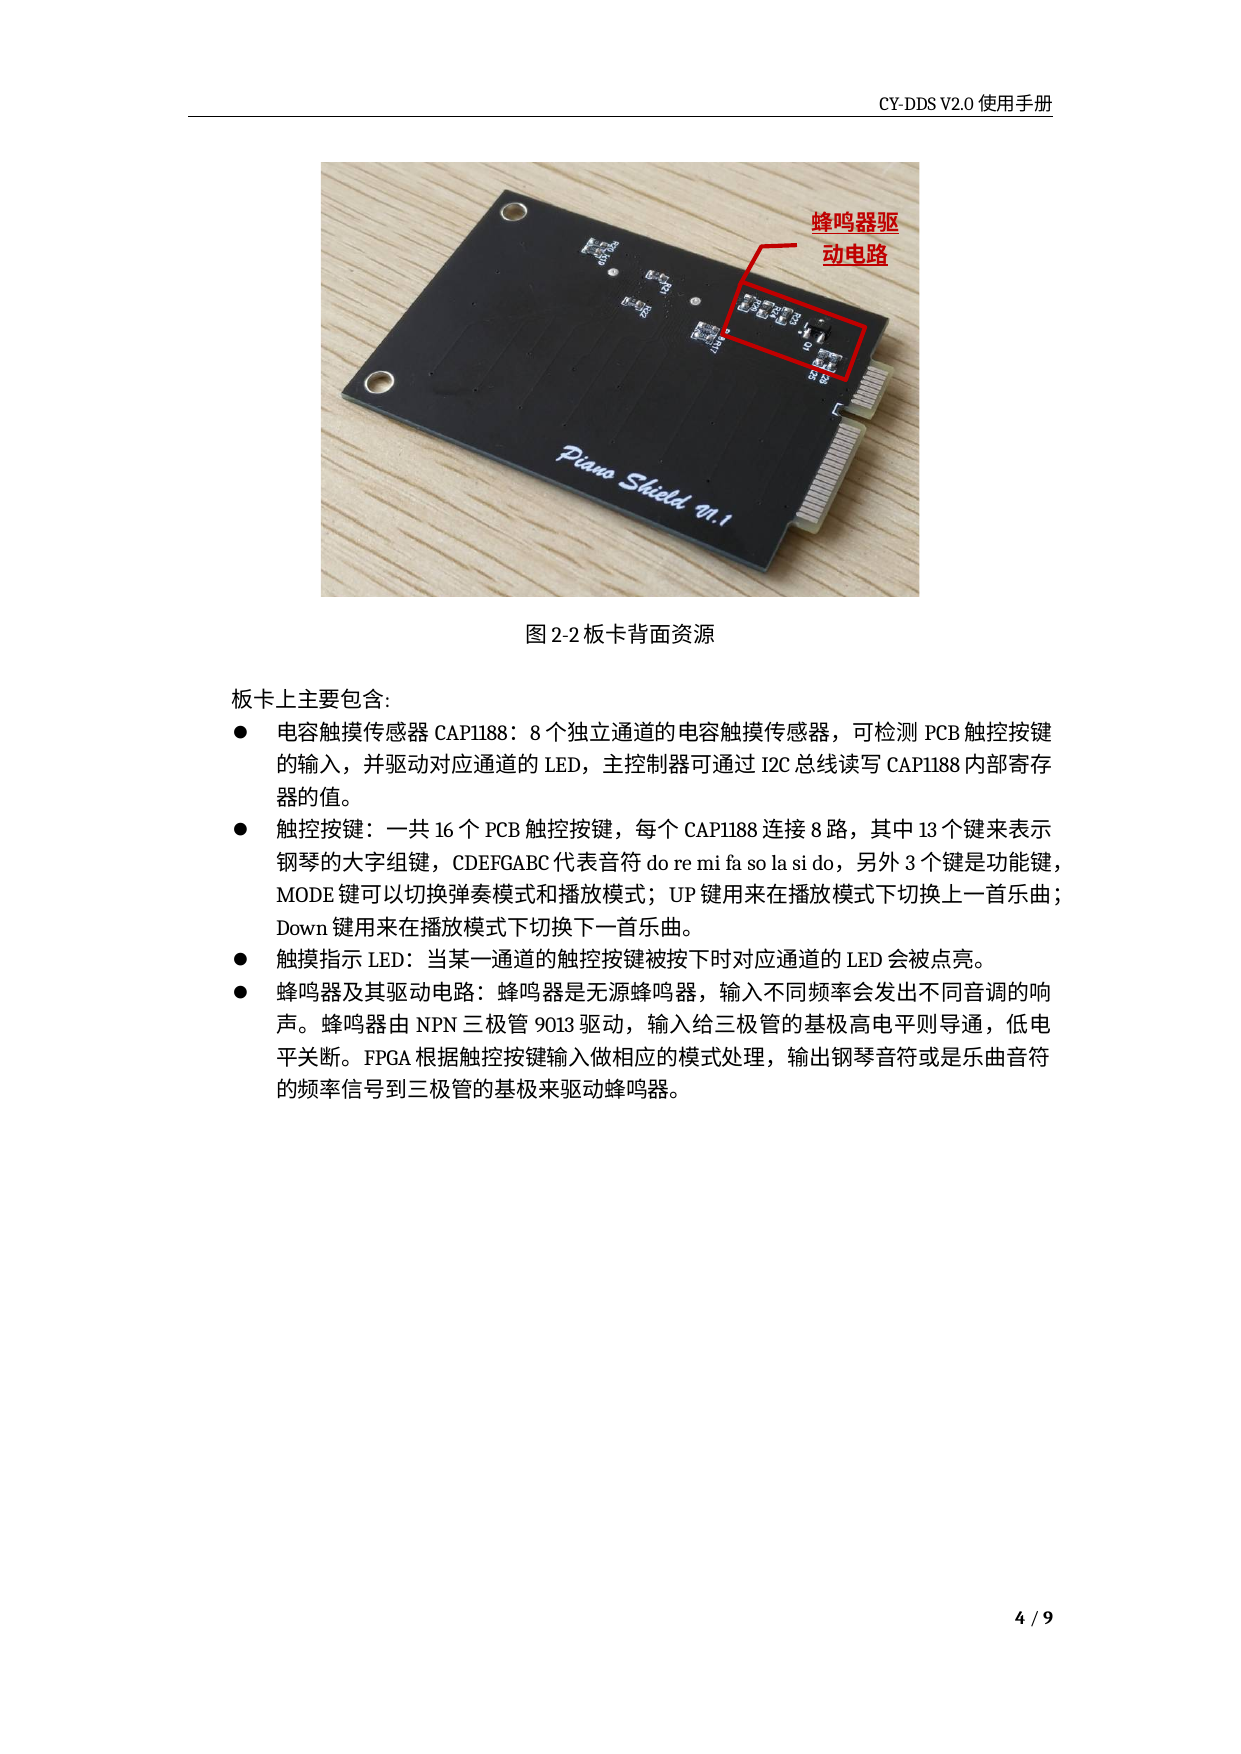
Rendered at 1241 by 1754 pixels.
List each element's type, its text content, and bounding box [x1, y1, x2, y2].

list 触控按键：一共16个PCB触控按键，每个CAP1188连接8路，其中13个键来表示钢琴的大字组键，CDEFGABC代表音符do re mi fa so la si do，另外3个键是功能键，MODE键可以切换弹奏模式和播放模式；UP键用来在播放模式下切换上一首乐曲；Down键用来在播放模式下切换下一首乐曲。 [232, 812, 1053, 942]
picture [320, 162, 920, 597]
text 板卡上主要包含: [187, 682, 1053, 714]
list 电容触摸传感器CAP1188：8个独立通道的电容触摸传感器，可检测PCB触控按键的输入，并驱动对应通道的LED，主控制器可通过I2C总线读写CAP1188内部寄存器的值。 [232, 714, 1053, 812]
list 蜂鸣器及其驱动电路：蜂鸣器是无源蜂鸣器，输入不同频率会发出不同音调的响声。蜂鸣器由NPN三极管9013驱动，输入给三极管的基极高电平则导通，低电平关断。FPGA根据触控按键输入做相应的模式处理，输出钢琴音符或是乐曲音符的频率信号到三极管的基极来驱动蜂鸣器。 [232, 974, 1053, 1104]
text 图2-2板卡背面资源 [187, 617, 1053, 649]
list 触摸指示LED：当某一通道的触控按键被按下时对应通道的LED会被点亮。 [232, 942, 1053, 974]
